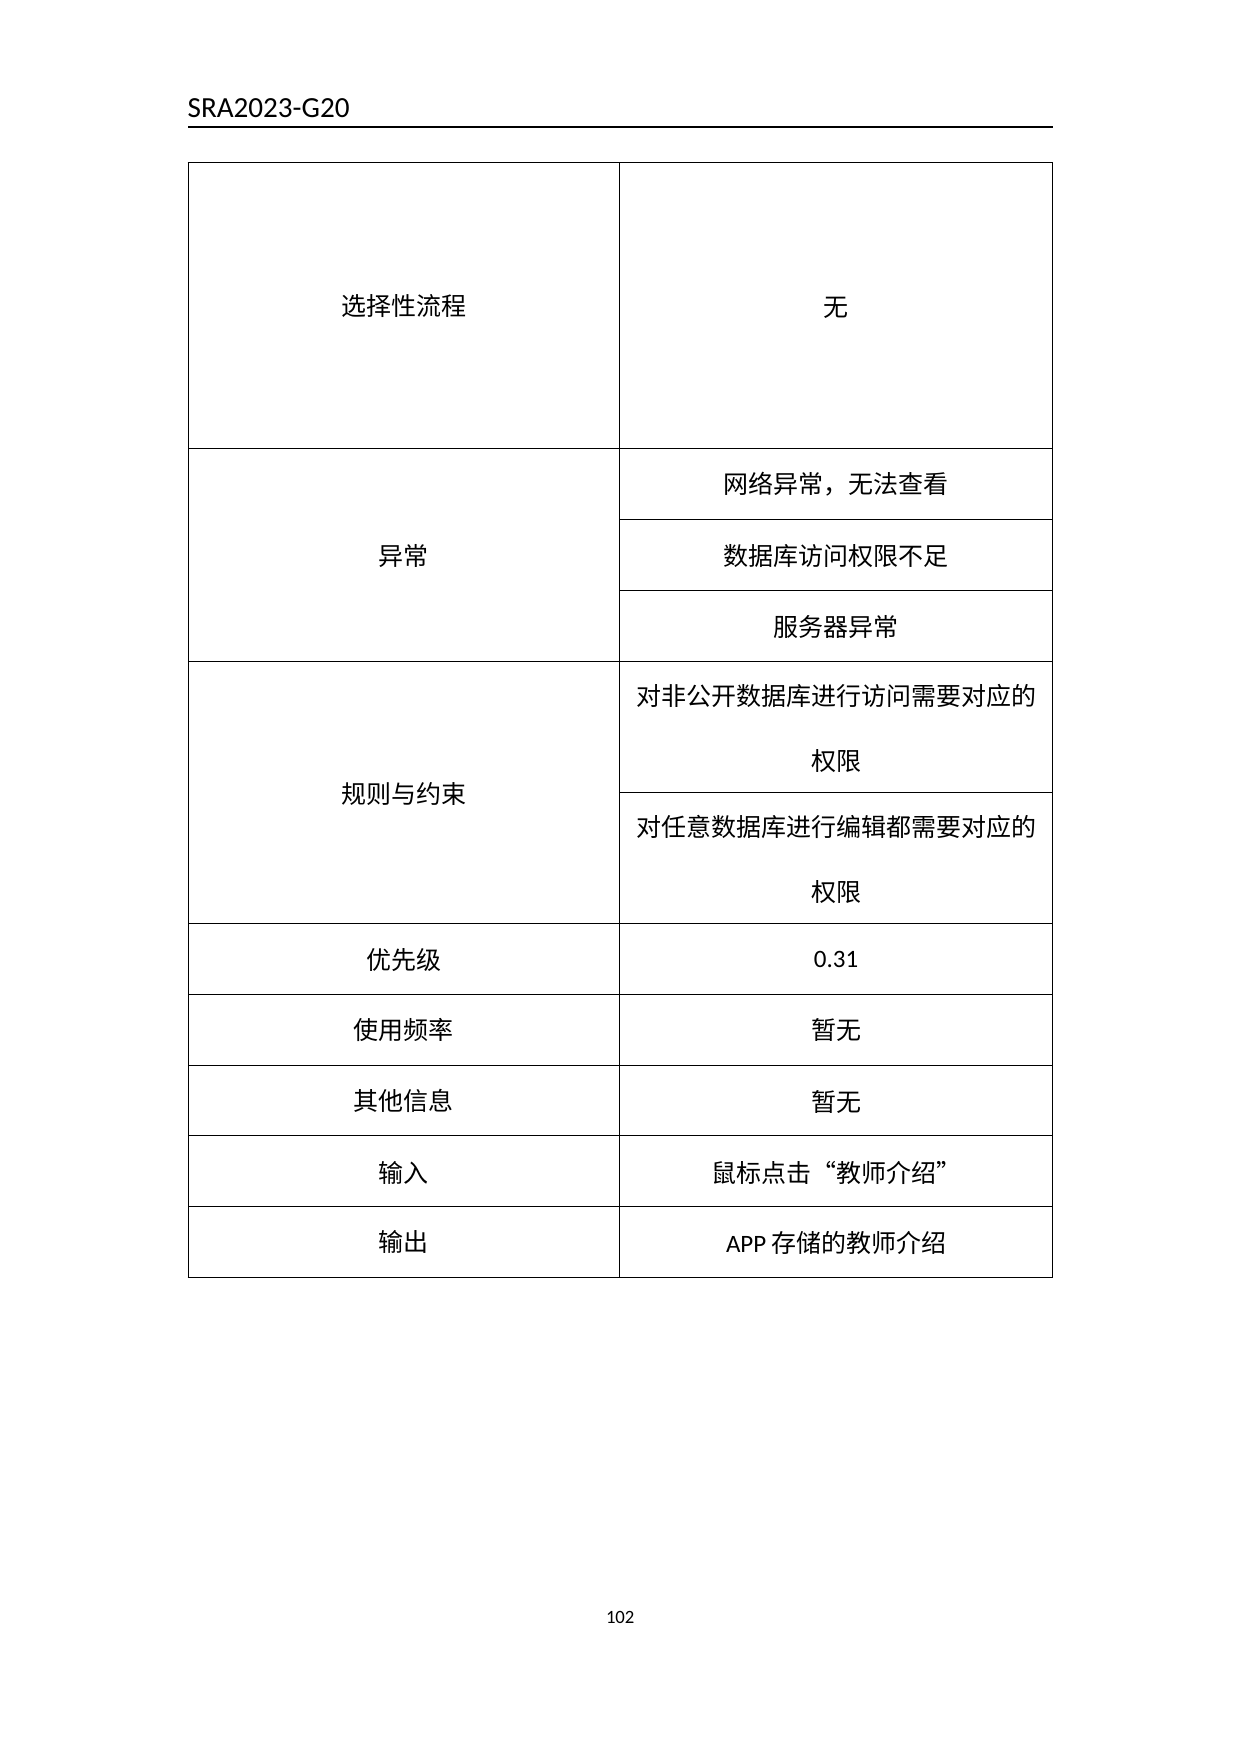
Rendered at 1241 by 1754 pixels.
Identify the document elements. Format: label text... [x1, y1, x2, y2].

table_cell 服务器异常 [620, 591, 1052, 661]
table_cell 0.31 [620, 924, 1052, 994]
table_cell 输出 [189, 1207, 619, 1277]
table_cell 异常 [189, 449, 619, 661]
table_cell 使用频率 [189, 995, 619, 1064]
table_cell 对非公开数据库进行访问需要对应的权限 [620, 662, 1052, 792]
table_cell 暂无 [620, 995, 1052, 1064]
table_cell 网络异常，无法查看 [620, 449, 1052, 519]
table_cell 优先级 [189, 924, 619, 994]
table_cell 鼠标点击“教师介绍” [620, 1136, 1052, 1206]
table_cell 对任意数据库进行编辑都需要对应的权限 [620, 793, 1052, 923]
table_cell 规则与约束 [189, 662, 619, 923]
table_cell 暂无 [620, 1066, 1052, 1135]
table_cell 选择性流程 [189, 163, 619, 448]
table_cell 无 [620, 163, 1052, 448]
table_cell APP存储的教师介绍 [620, 1207, 1052, 1277]
table_cell 数据库访问权限不足 [620, 520, 1052, 590]
table_cell 其他信息 [189, 1066, 619, 1135]
table_cell 输入 [189, 1136, 619, 1206]
